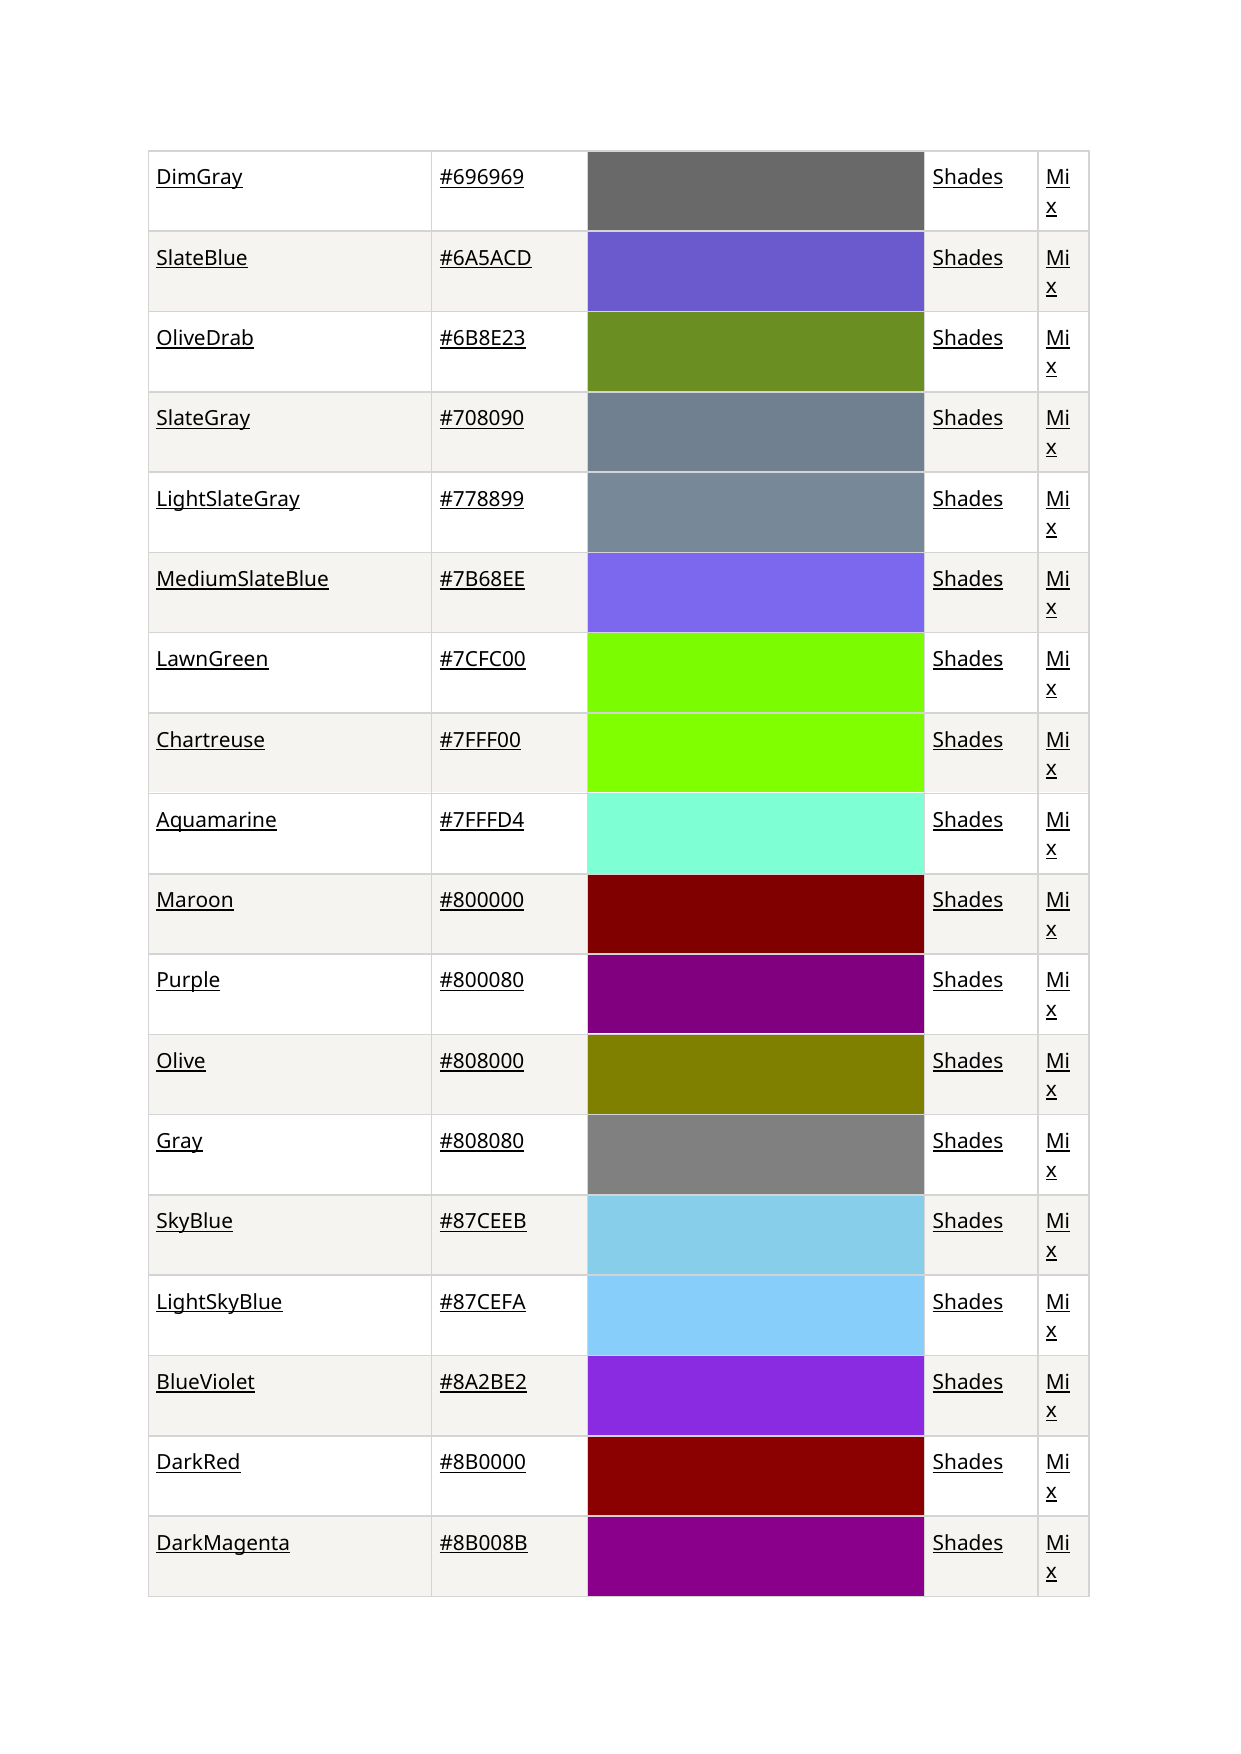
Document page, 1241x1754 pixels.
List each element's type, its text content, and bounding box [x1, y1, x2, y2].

table_cell #8B0000 [432, 1437, 587, 1515]
table_cell #6B8E23 [432, 312, 587, 391]
table_cell [588, 955, 924, 1033]
table_cell Mix [1039, 875, 1088, 953]
table_cell Mix [1039, 1115, 1088, 1194]
table_cell Purple [149, 955, 431, 1033]
table_cell [588, 633, 924, 712]
table_cell #800080 [432, 955, 587, 1033]
table_cell #6A5ACD [432, 232, 587, 311]
table_cell LightSkyBlue [149, 1276, 431, 1355]
table_cell Mix [1039, 232, 1088, 311]
table_cell Olive [149, 1035, 431, 1114]
table_cell Mix [1039, 393, 1088, 471]
table_cell [588, 152, 924, 230]
table_cell Shades [925, 714, 1037, 792]
table_cell [588, 1276, 924, 1355]
table_cell Mix [1039, 633, 1088, 712]
table_cell [588, 794, 924, 873]
table_cell Shades [925, 1196, 1037, 1274]
table_cell Mix [1039, 1517, 1088, 1596]
table_cell [588, 714, 924, 792]
table_cell [588, 1115, 924, 1194]
table_cell Shades [925, 473, 1037, 552]
table_cell [588, 473, 924, 552]
table_cell Maroon [149, 875, 431, 953]
table_cell Shades [925, 1517, 1037, 1596]
table_cell #87CEEB [432, 1196, 587, 1274]
table_cell [588, 393, 924, 471]
table_cell LightSlateGray [149, 473, 431, 552]
table_cell LawnGreen [149, 633, 431, 712]
table_cell Mix [1039, 152, 1088, 230]
table_cell SlateBlue [149, 232, 431, 311]
table_cell Shades [925, 955, 1037, 1033]
table_cell Mix [1039, 714, 1088, 792]
table_cell Mix [1039, 794, 1088, 873]
table_cell [588, 875, 924, 953]
table_cell DimGray [149, 152, 431, 230]
table_cell #87CEFA [432, 1276, 587, 1355]
table_cell BlueViolet [149, 1356, 431, 1435]
table_cell #8A2BE2 [432, 1356, 587, 1435]
table_cell Mix [1039, 1356, 1088, 1435]
table_cell Chartreuse [149, 714, 431, 792]
table_cell DarkMagenta [149, 1517, 431, 1596]
table_cell Shades [925, 1356, 1037, 1435]
table_cell SkyBlue [149, 1196, 431, 1274]
table_cell OliveDrab [149, 312, 431, 391]
table_cell Shades [925, 1276, 1037, 1355]
table_cell [588, 1437, 924, 1515]
table_cell Mix [1039, 312, 1088, 391]
table_cell Mix [1039, 1035, 1088, 1114]
table_cell #696969 [432, 152, 587, 230]
table_cell Mix [1039, 955, 1088, 1033]
table_cell Shades [925, 393, 1037, 471]
table_cell #778899 [432, 473, 587, 552]
table_cell Shades [925, 1437, 1037, 1515]
table_cell #8B008B [432, 1517, 587, 1596]
table_cell #800000 [432, 875, 587, 953]
table_cell MediumSlateBlue [149, 553, 431, 632]
table_cell [588, 1196, 924, 1274]
table_cell Mix [1039, 1276, 1088, 1355]
table_cell DarkRed [149, 1437, 431, 1515]
table_cell #808000 [432, 1035, 587, 1114]
table_cell Shades [925, 875, 1037, 953]
table_cell #7FFFD4 [432, 794, 587, 873]
table_cell Mix [1039, 1437, 1088, 1515]
table_cell Gray [149, 1115, 431, 1194]
table_cell Aquamarine [149, 794, 431, 873]
table_cell #7CFC00 [432, 633, 587, 712]
table_cell Mix [1039, 553, 1088, 632]
table_cell [588, 1517, 924, 1596]
table_cell SlateGray [149, 393, 431, 471]
table_cell Mix [1039, 473, 1088, 552]
table_cell Shades [925, 794, 1037, 873]
table_cell Shades [925, 312, 1037, 391]
table_cell Shades [925, 633, 1037, 712]
table_cell Shades [925, 232, 1037, 311]
table_cell Shades [925, 1035, 1037, 1114]
table_cell Mix [1039, 1196, 1088, 1274]
table_cell #7FFF00 [432, 714, 587, 792]
table_cell [588, 1356, 924, 1435]
table_cell [588, 312, 924, 391]
table_cell #808080 [432, 1115, 587, 1194]
table_cell #708090 [432, 393, 587, 471]
table_cell [588, 1035, 924, 1114]
table_cell [588, 553, 924, 632]
table_cell Shades [925, 152, 1037, 230]
table_cell #7B68EE [432, 553, 587, 632]
table_cell Shades [925, 553, 1037, 632]
table_cell Shades [925, 1115, 1037, 1194]
table_cell [588, 232, 924, 311]
